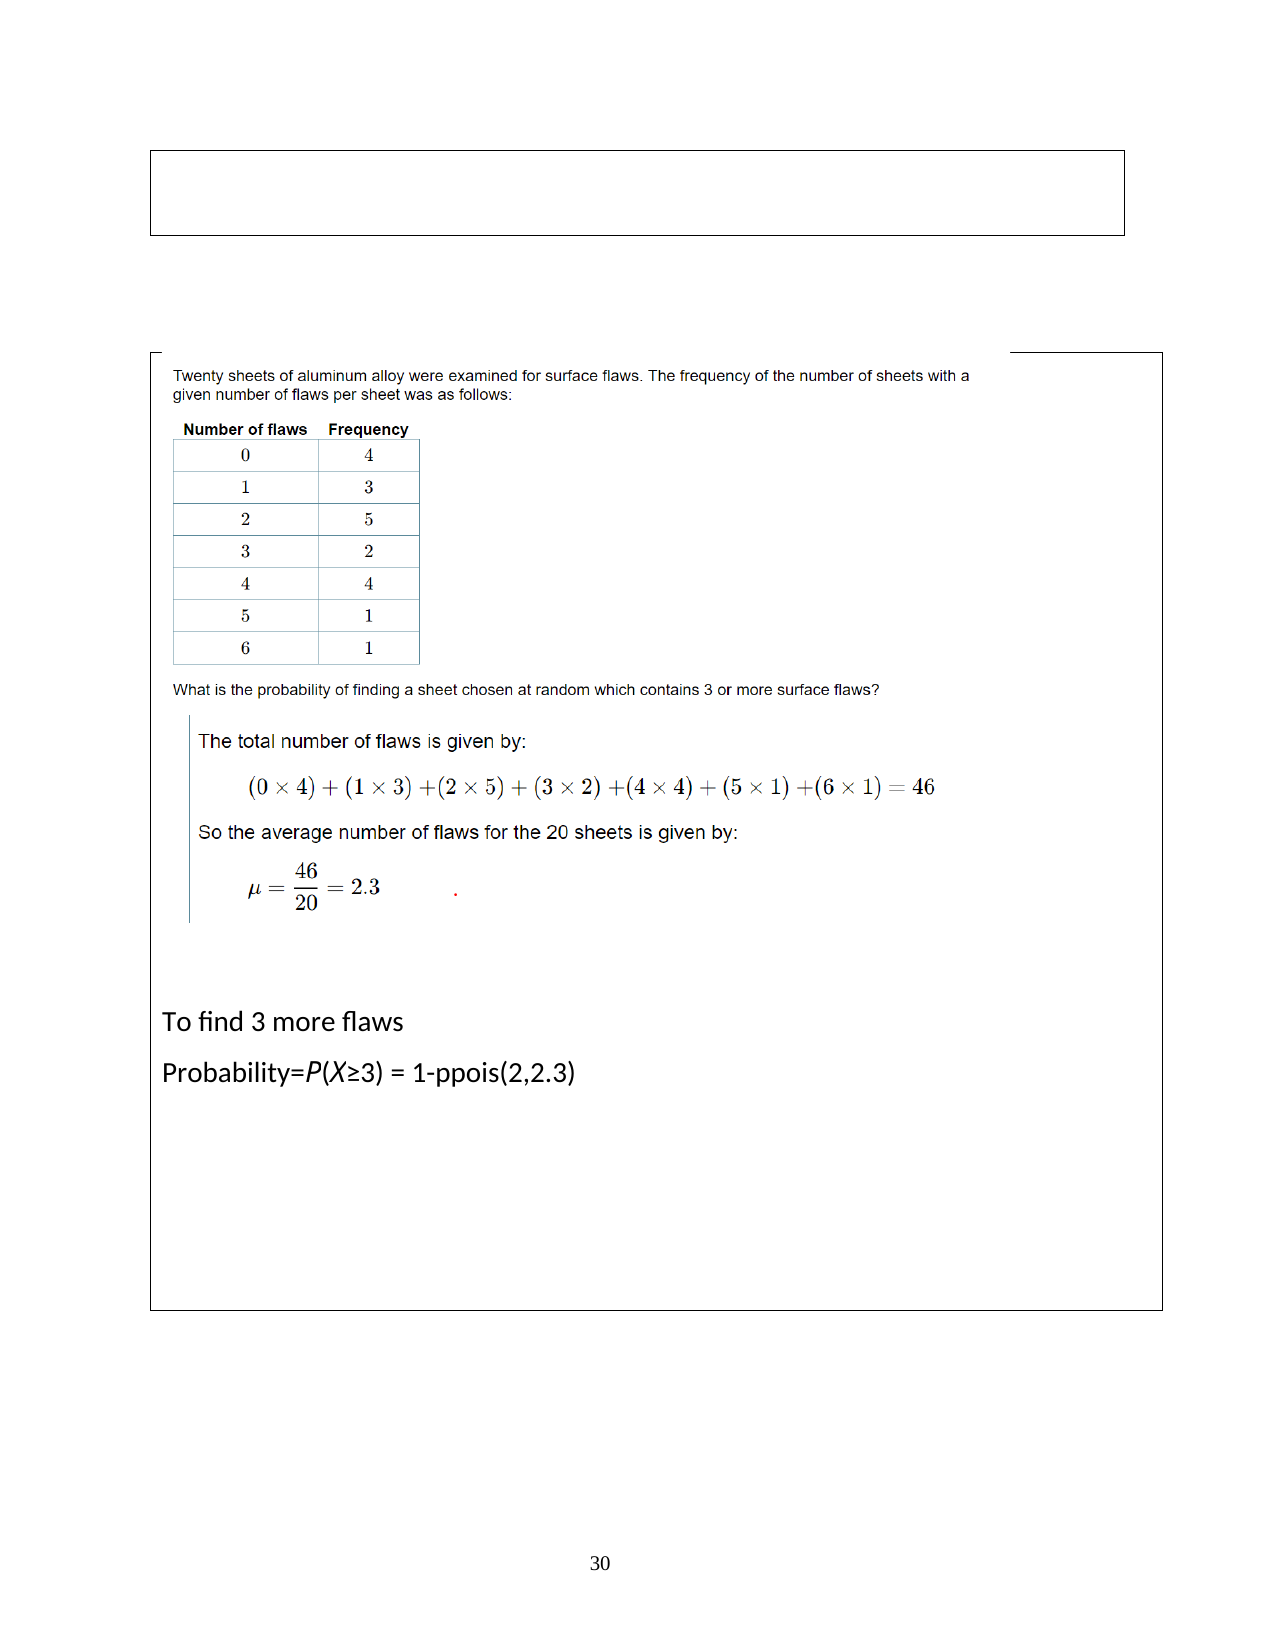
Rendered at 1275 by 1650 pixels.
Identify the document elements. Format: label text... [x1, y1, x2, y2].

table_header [151, 151, 1124, 235]
picture [161, 715, 1137, 923]
table_header To find 3 more flaws Probability=P(X≥3) = 1-ppois(2,2.3) [151, 353, 1162, 1310]
picture [161, 352, 1011, 703]
